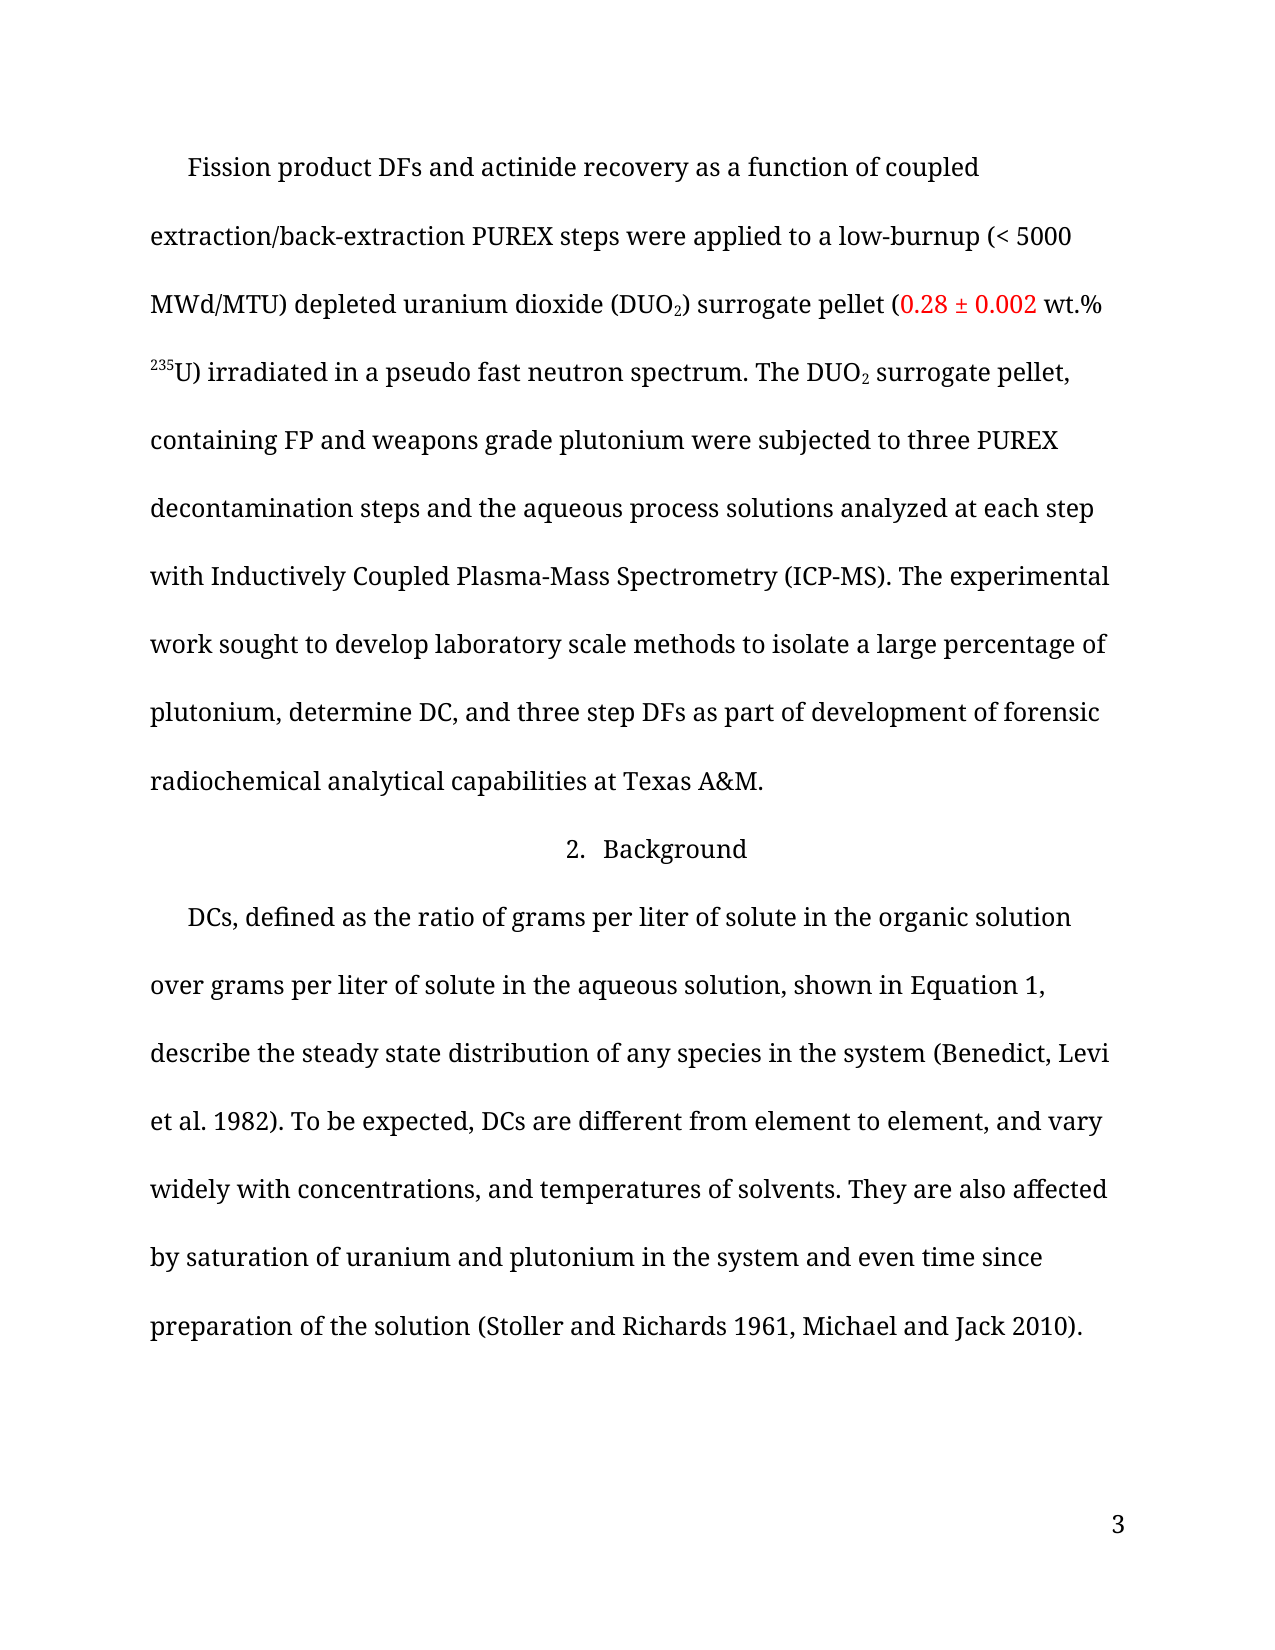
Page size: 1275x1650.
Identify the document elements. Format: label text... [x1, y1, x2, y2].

list Background [187, 831, 1125, 865]
text Fission product DFs and actinide recovery as a function of coupled extraction/back-extraction PUREX steps were applied to a low-burnup (< 5000 MWd/MTU) depleted uranium dioxide (DUO2) surrogate pellet (0.28 ± 0.002 wt.% 235U) irradiated in a pseudo fast neutron spectrum. The DUO2 surrogate pellet, containing FP and weapons grade plutonium were subjected to three PUREX decontamination steps and the aqueous process solutions analyzed at each step with Inductively Coupled Plasma-Mass Spectrometry (ICP-MS). The experimental work sought to develop laboratory scale methods to isolate a large percentage of plutonium, determine DC, and three step DFs as part of development of forensic radiochemical analytical capabilities at Texas A&M. [150, 150, 1125, 797]
text DCs, defined as the ratio of grams per liter of solute in the organic solution over grams per liter of solute in the aqueous solution, shown in Equation 1, describe the steady state distribution of any species in the system (Benedict, Levi et al. 1982). To be expected, DCs are different from element to element, and vary widely with concentrations, and temperatures of solvents. They are also affected by saturation of uranium and plutonium in the system and even time since preparation of the solution (Stoller and Richards 1961, Michael and Jack 2010). [150, 899, 1125, 1342]
